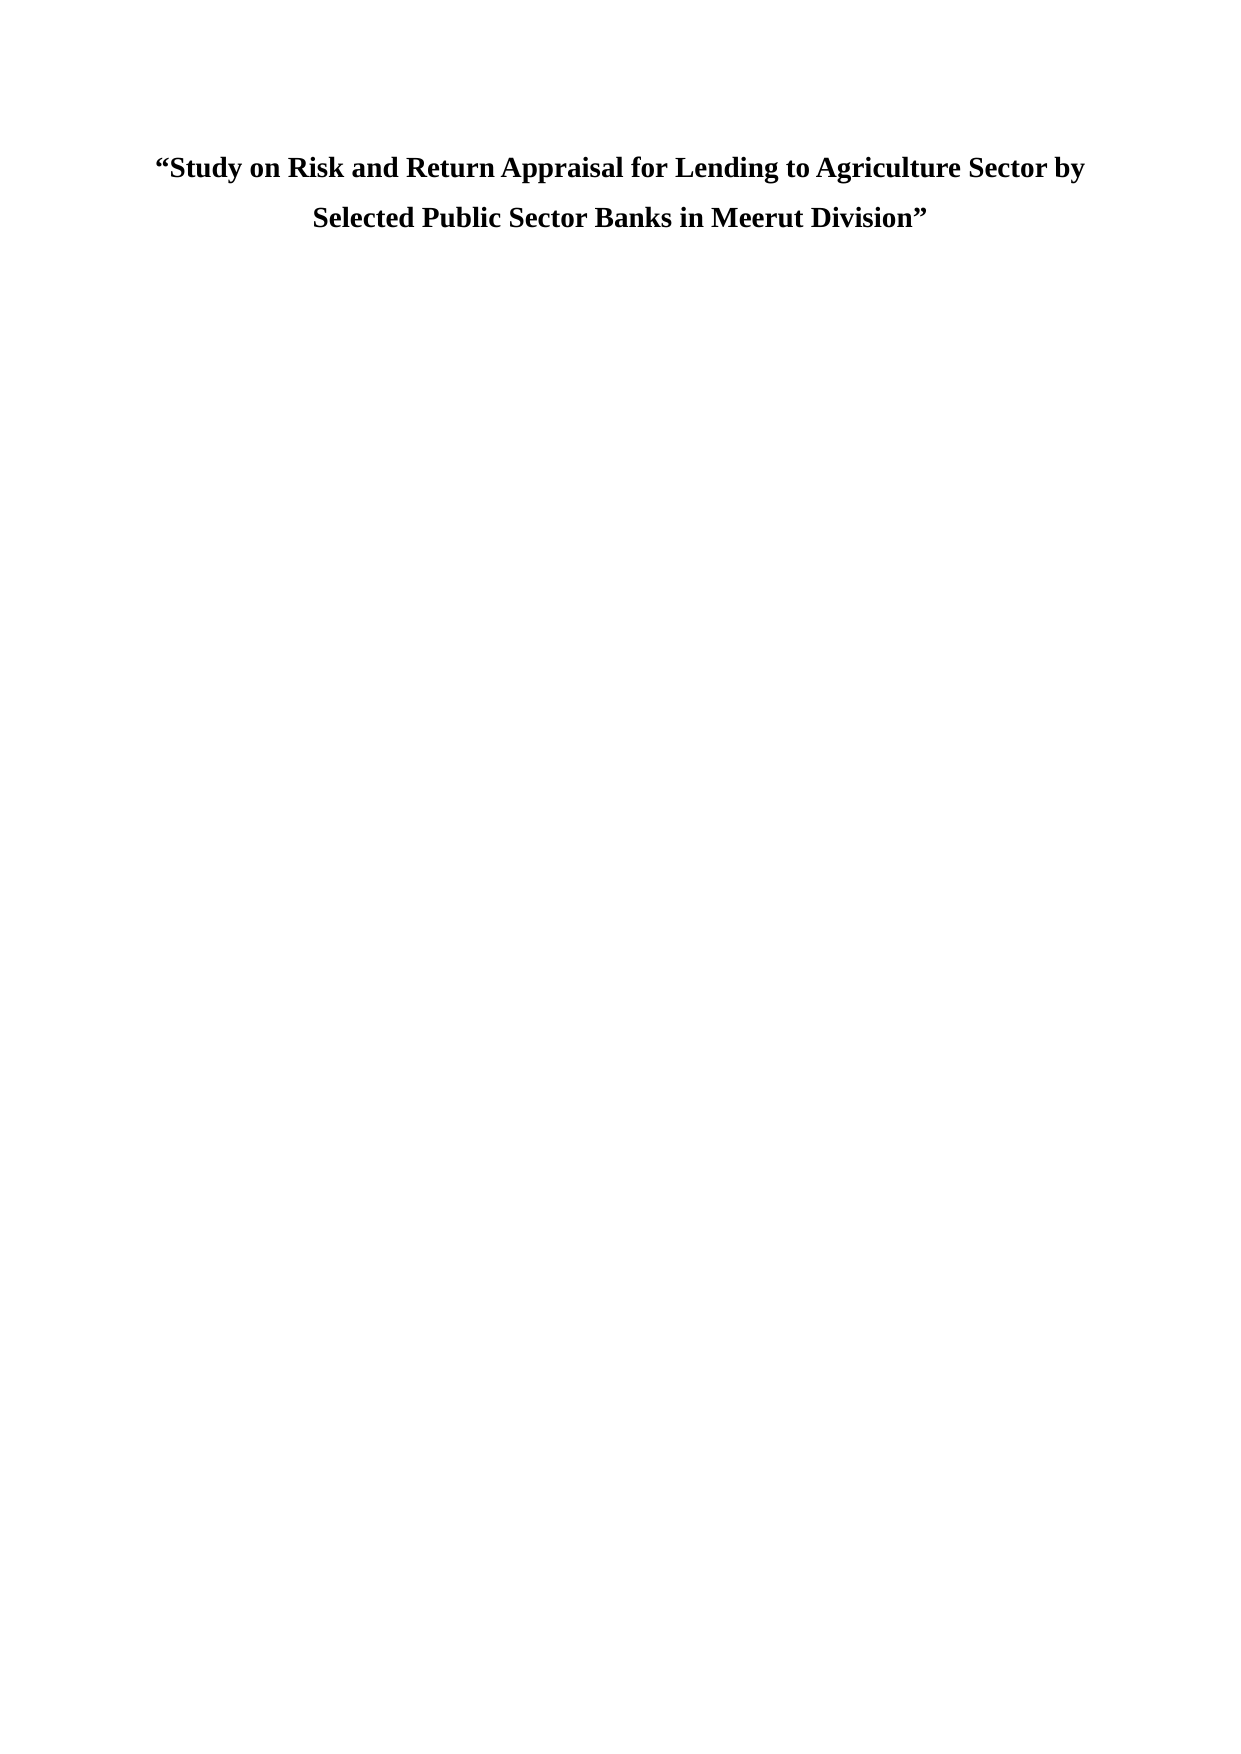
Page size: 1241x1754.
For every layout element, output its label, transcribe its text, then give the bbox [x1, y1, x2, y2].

text “Study on Risk and Return Appraisal for Lending to Agriculture Sector by Selected Public Sector Banks in Meerut Division” [150, 150, 1090, 234]
